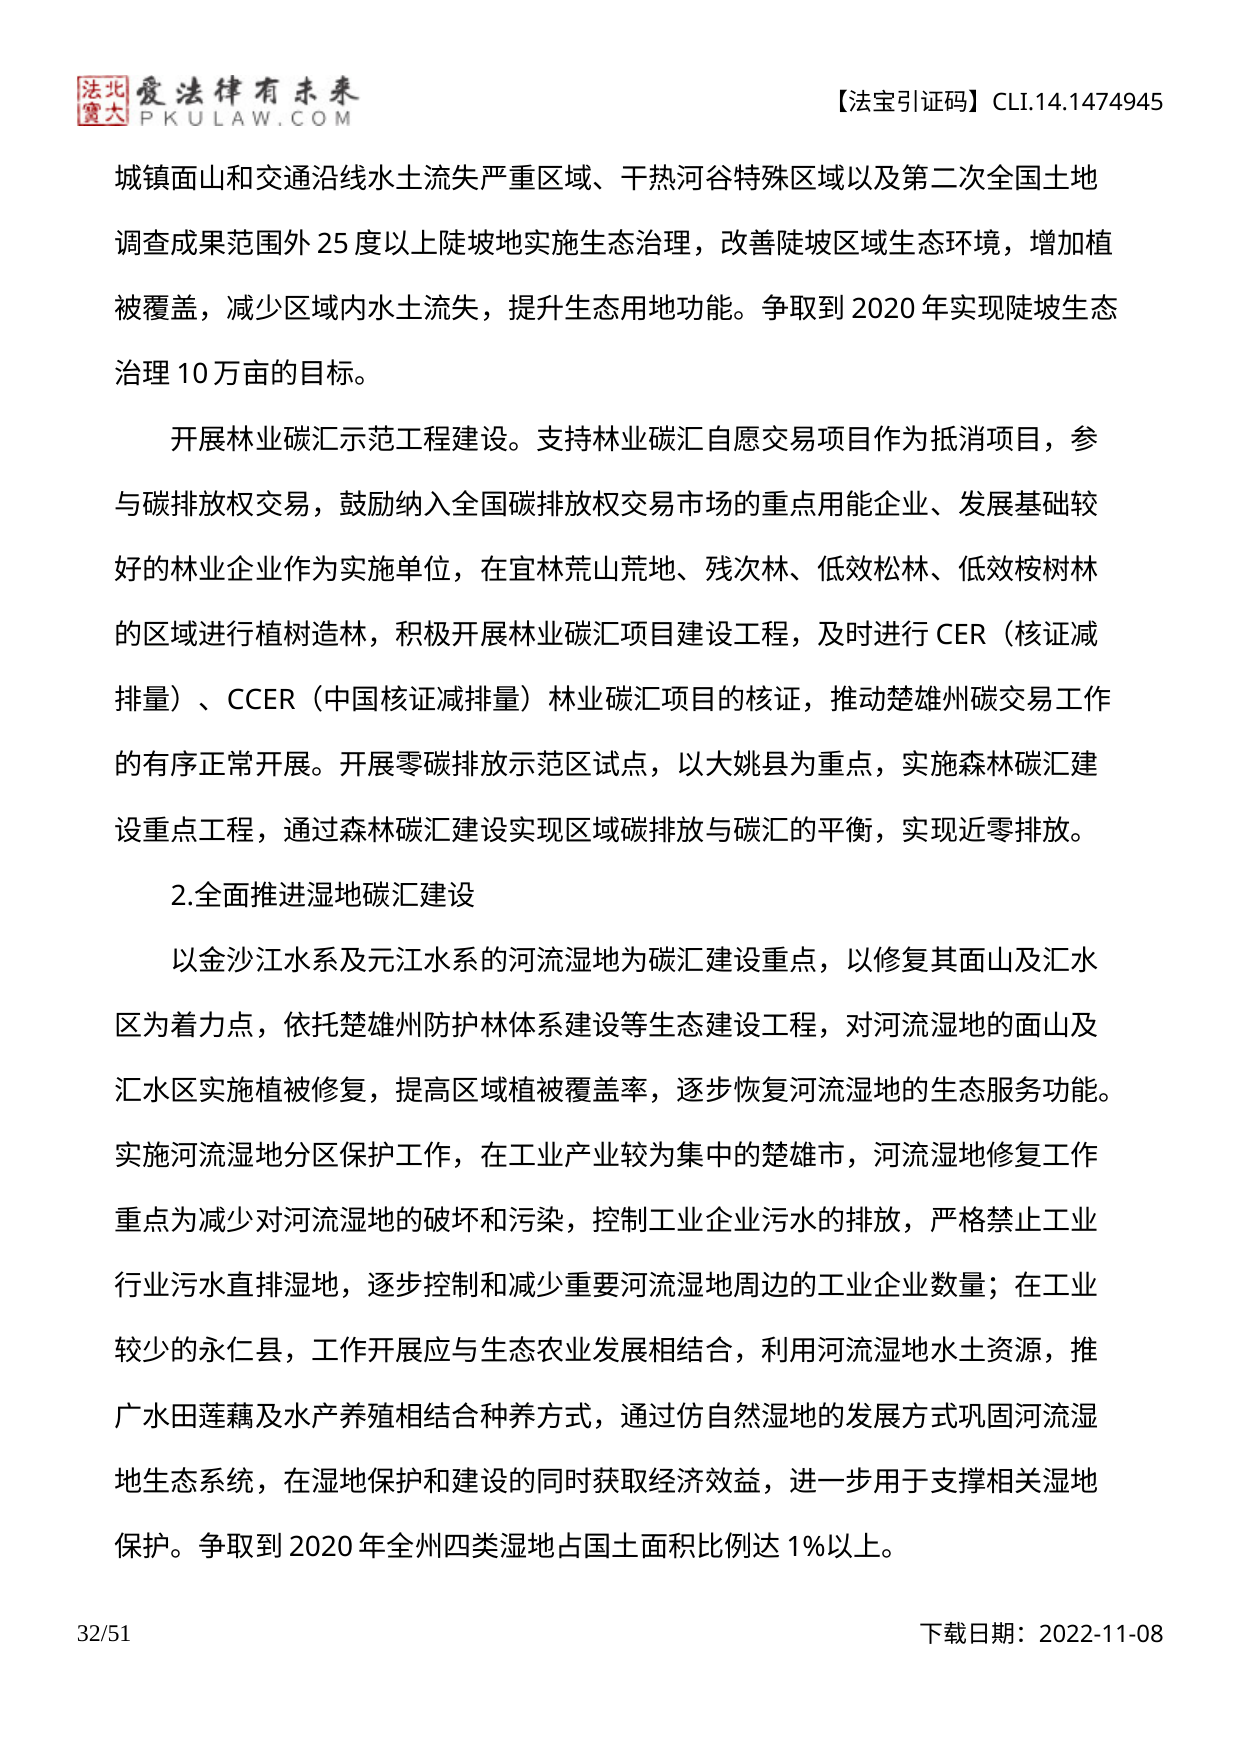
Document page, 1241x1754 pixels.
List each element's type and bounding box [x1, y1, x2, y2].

picture [76, 75, 361, 126]
text [114, 156, 1126, 1564]
